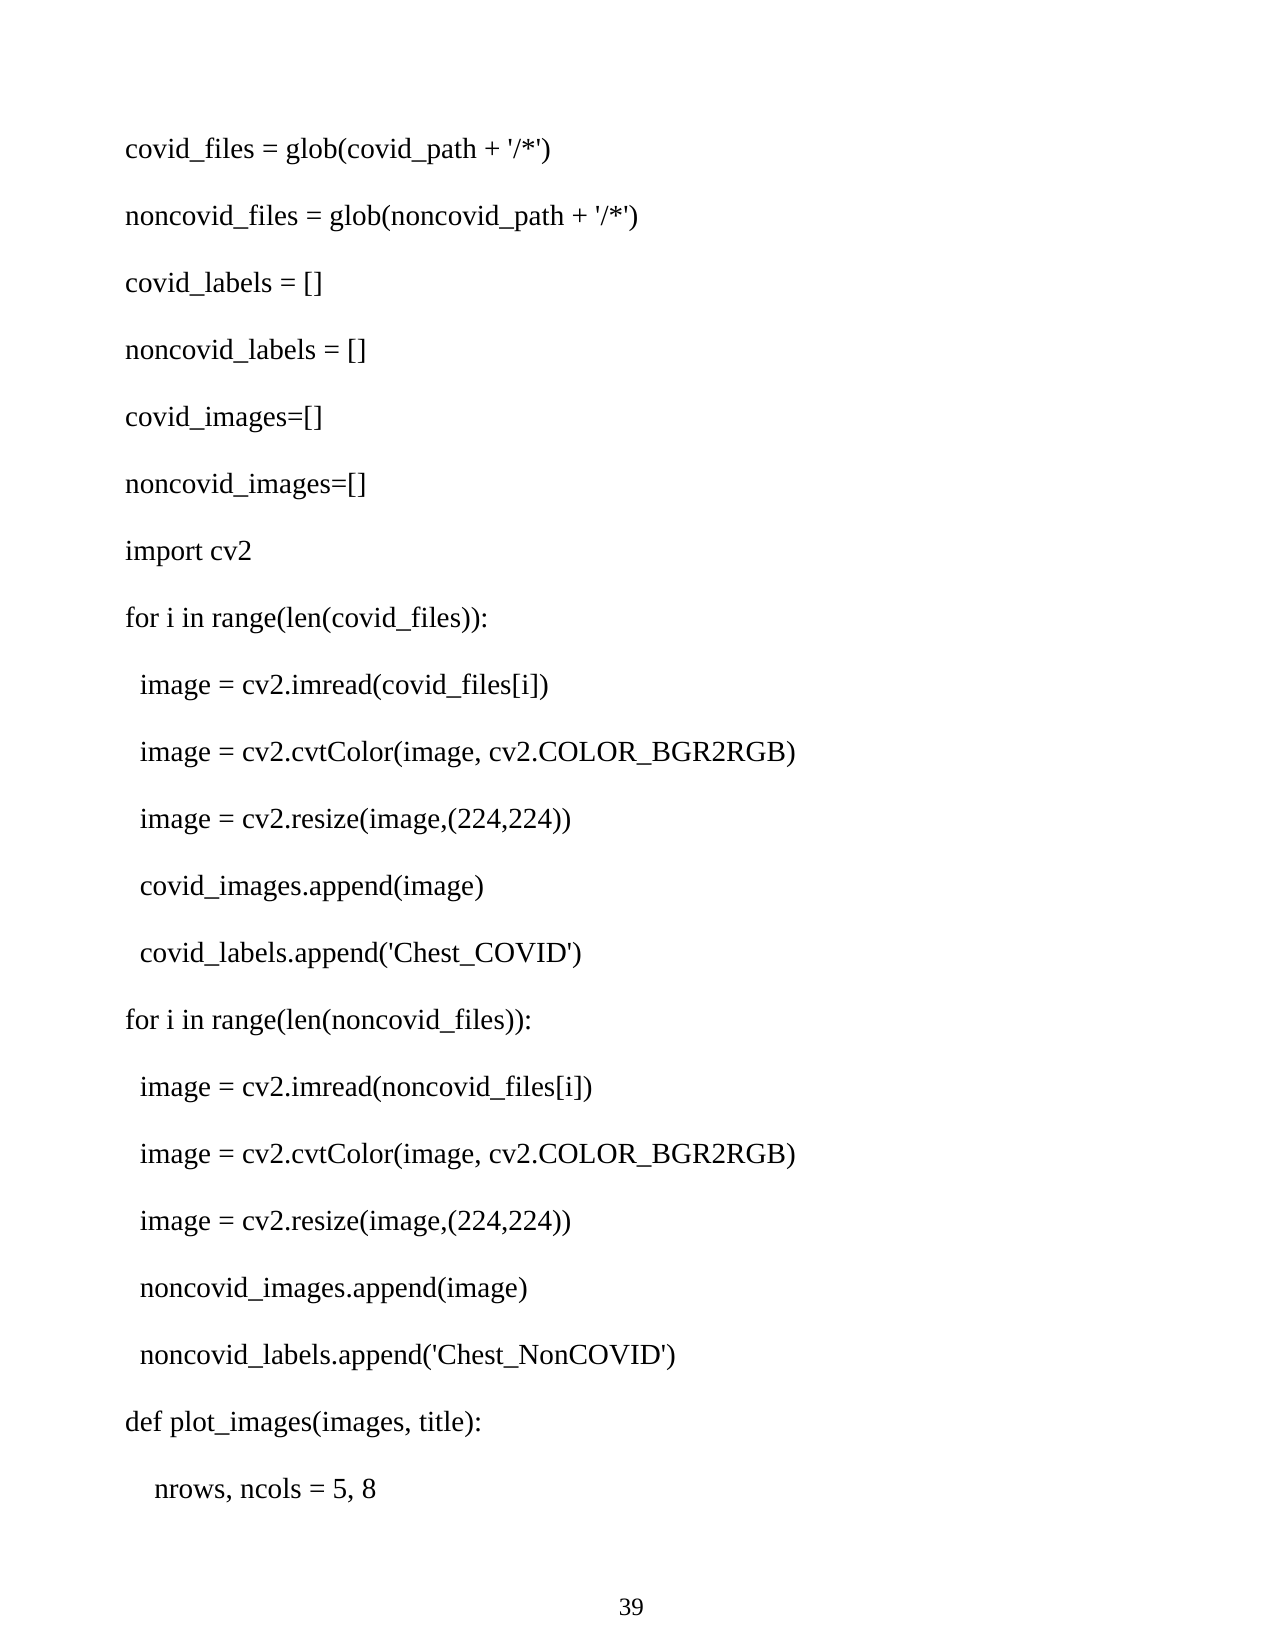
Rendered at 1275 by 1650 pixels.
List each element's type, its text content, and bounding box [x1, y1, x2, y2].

text covid_images=[] [125, 399, 1137, 433]
text noncovid_images=[] [125, 466, 1137, 500]
text noncovid_files = glob(noncovid_path + '/*') [125, 198, 1137, 232]
text image = cv2.cvtColor(image, cv2.COLOR_BGR2RGB) [125, 734, 1137, 768]
text import cv2 [125, 533, 1137, 567]
text noncovid_images.append(image) [125, 1270, 1137, 1303]
text noncovid_labels.append('Chest_NonCOVID') [125, 1337, 1137, 1370]
text image = cv2.imread(noncovid_files[i]) [125, 1069, 1137, 1102]
text covid_labels = [] [125, 265, 1137, 299]
text image = cv2.cvtColor(image, cv2.COLOR_BGR2RGB) [125, 1136, 1137, 1169]
text nrows, ncols = 5, 8 [125, 1471, 1137, 1504]
text image = cv2.imread(covid_files[i]) [125, 667, 1137, 701]
text covid_images.append(image) [125, 868, 1137, 902]
text covid_labels.append('Chest_COVID') [125, 935, 1137, 968]
text def plot_images(images, title): [125, 1404, 1137, 1437]
text for i in range(len(noncovid_files)): [125, 1002, 1137, 1036]
text noncovid_labels = [] [125, 332, 1137, 366]
text for i in range(len(covid_files)): [125, 600, 1137, 634]
text image = cv2.resize(image,(224,224)) [125, 801, 1137, 834]
text image = cv2.resize(image,(224,224)) [125, 1203, 1137, 1236]
text covid_files = glob(covid_path + '/*') [125, 131, 1137, 165]
